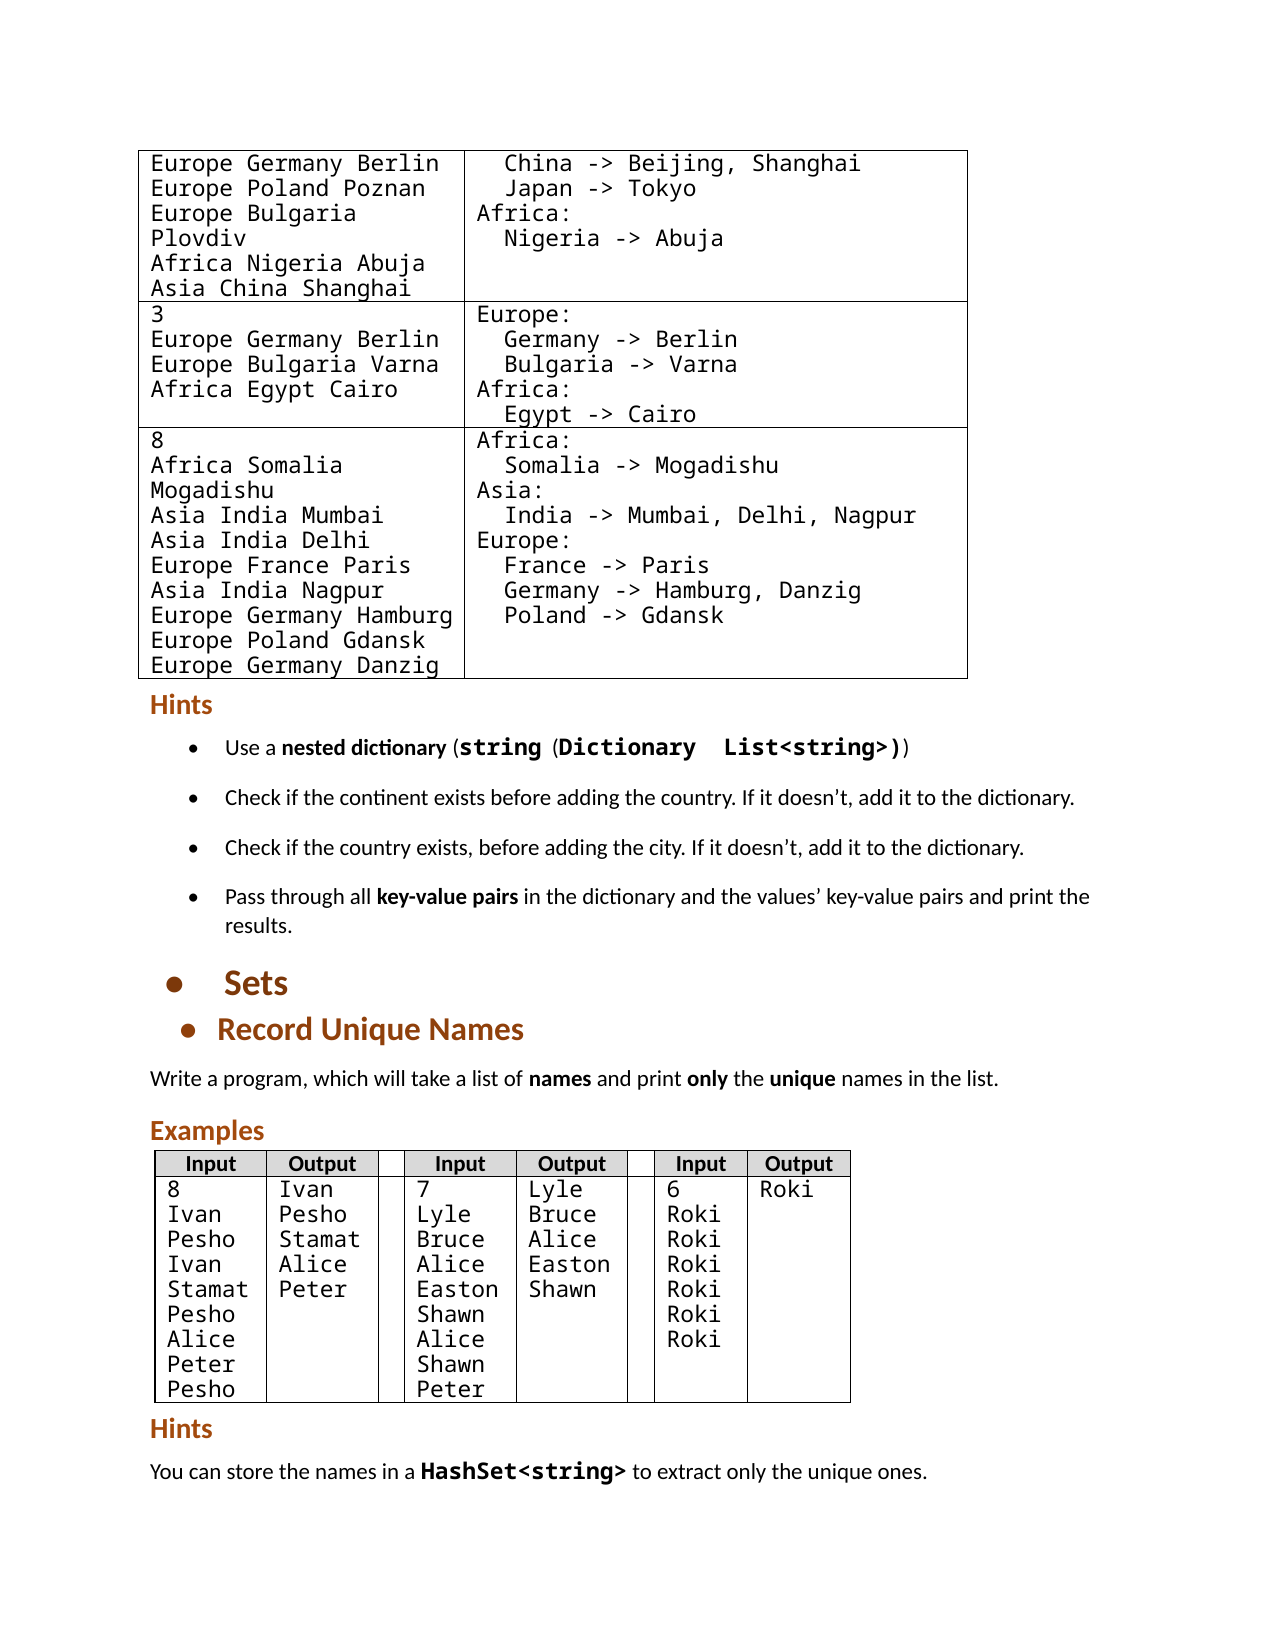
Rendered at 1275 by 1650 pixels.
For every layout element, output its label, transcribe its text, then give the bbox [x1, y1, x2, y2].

table_cell 8 Africa Somalia Mogadishu Asia India Mumbai Asia India Delhi Europe France Paris Asia India Nagpur Europe Germany Hamburg Europe Poland Gdansk Europe Germany Danzig [139, 428, 464, 678]
table_cell Roki [748, 1177, 850, 1402]
table_cell Africa: Somalia -> Mogadishu Asia: India -> Mumbai, Delhi, Nagpur Europe: France -> Paris Germany -> Hamburg, Danzig Poland -> Gdansk [465, 428, 967, 678]
table_cell Ivan Pesho Stamat Alice Peter [267, 1177, 378, 1402]
table_header Output [267, 1151, 378, 1176]
table_header [628, 1151, 654, 1176]
text Examples [150, 1117, 1125, 1146]
text Hints [150, 1416, 1125, 1444]
table_header Output [517, 1151, 627, 1176]
table_cell Europe: Germany -> Berlin Bulgaria -> Varna Africa: Egypt -> Cairo [465, 302, 967, 427]
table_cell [139, 151, 464, 301]
table_header [379, 1151, 404, 1176]
table_cell Lyle Bruce Alice Easton Shawn [517, 1177, 627, 1402]
list Record Unique Names [179, 1018, 1125, 1047]
text Write a program, which will take a list of names and print only the unique names in the list. [150, 1063, 1125, 1092]
table_cell 7 Lyle Bruce Alice Easton Shawn Alice Shawn Peter [405, 1177, 516, 1402]
table_cell [379, 1177, 404, 1402]
table_cell 6 Roki Roki Roki Roki Roki Roki [655, 1177, 747, 1402]
text Hints [150, 692, 1125, 720]
list Use a nested dictionary (string (Dictionary List<string>)) [187, 733, 1125, 762]
table_header Output [748, 1151, 850, 1176]
table_header Input [655, 1151, 747, 1176]
list Pass through all key-value pairs in the dictionary and the values’ key-value pairs and print the results. [187, 882, 1125, 939]
list Sets [165, 972, 1125, 1001]
list Check if the continent exists before adding the country. If it doesn’t, add it to the dictionary. [187, 782, 1125, 811]
table_cell [628, 1177, 654, 1402]
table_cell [465, 151, 967, 301]
table_cell 8 Ivan Pesho Ivan Stamat Pesho Alice Peter Pesho [156, 1177, 266, 1402]
table_cell 3 Europe Germany Berlin Europe Bulgaria Varna Africa Egypt Cairo [139, 302, 464, 427]
text You can store the names in a HashSet<string> to extract only the unique ones. [150, 1457, 1125, 1486]
table_header Input [405, 1151, 516, 1176]
table_header Input [156, 1151, 266, 1176]
list Check if the country exists, before adding the city. If it doesn’t, add it to the dictionary. [187, 832, 1125, 861]
